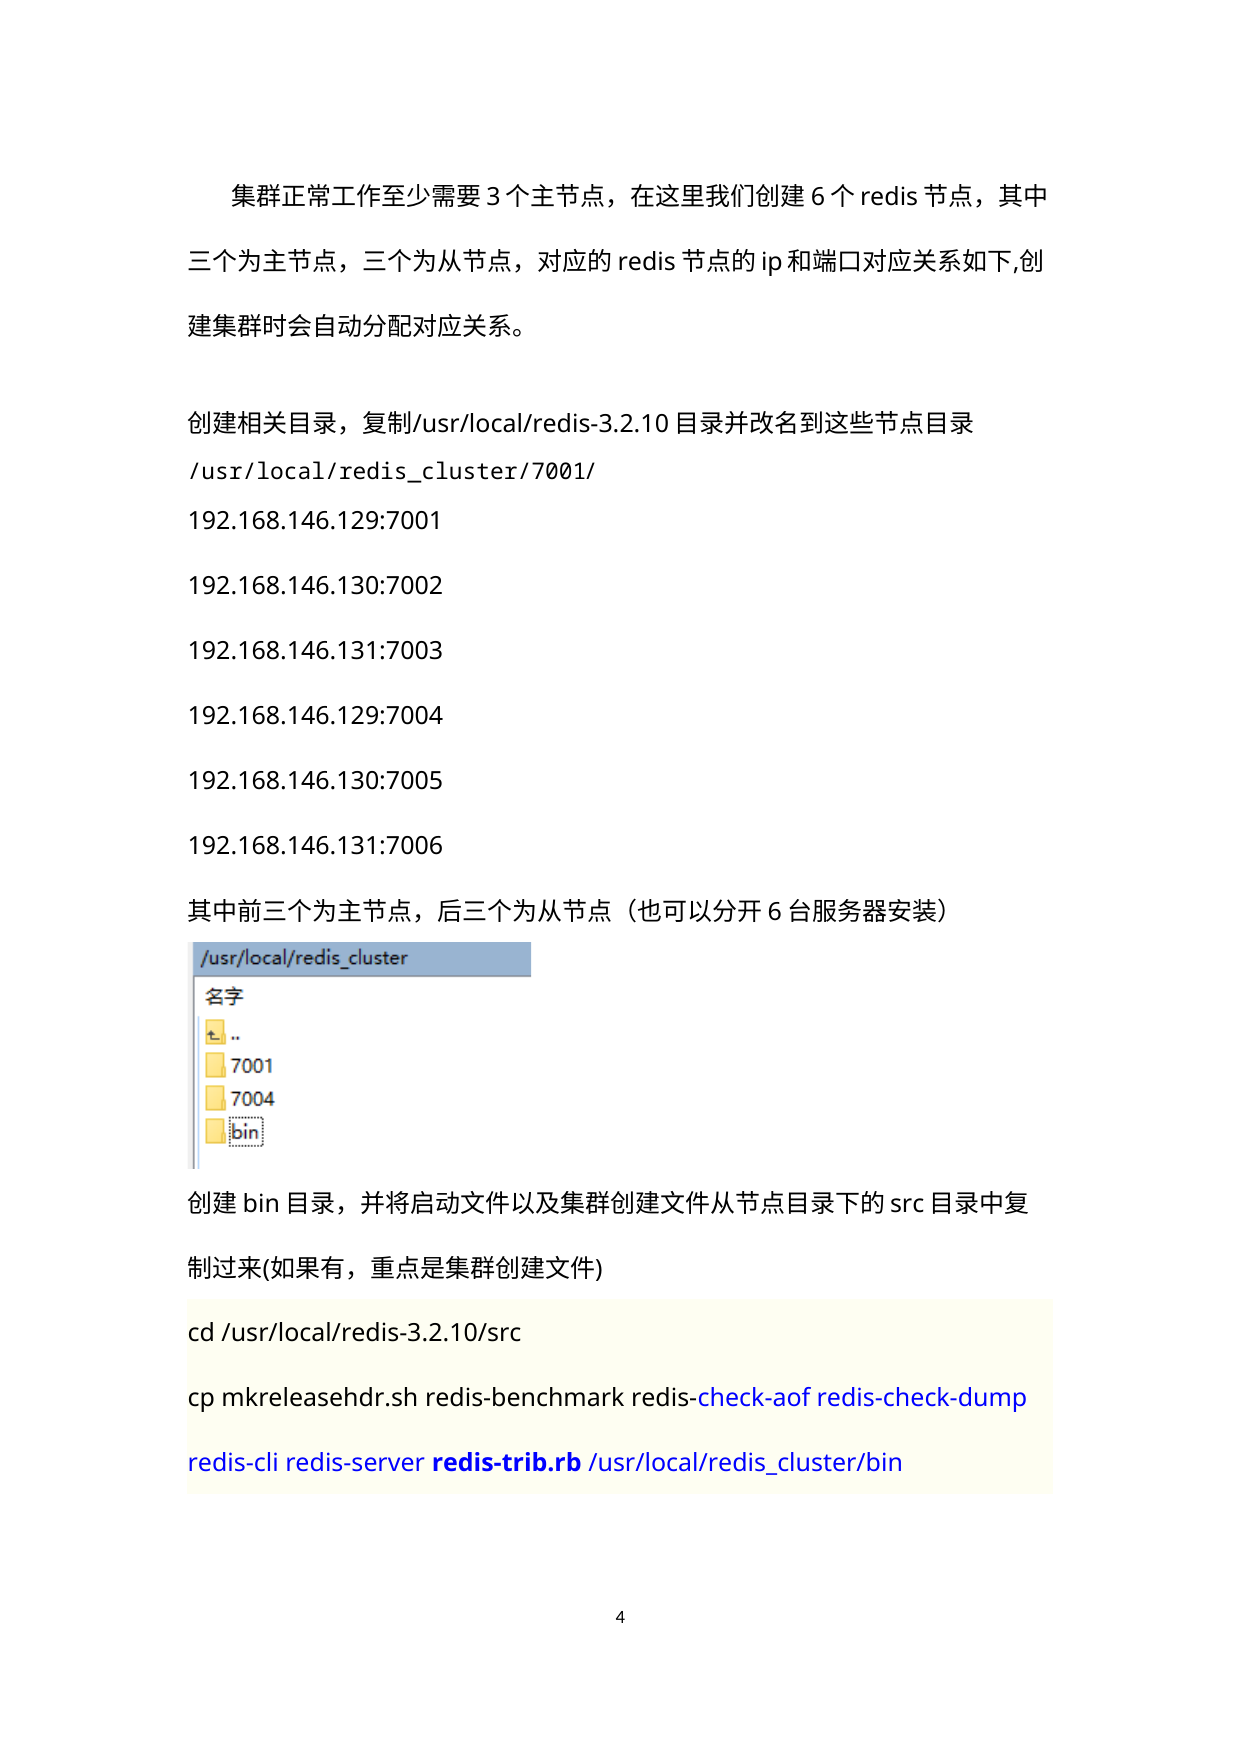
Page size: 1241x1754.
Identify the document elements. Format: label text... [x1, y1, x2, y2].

text 创建bin目录，并将启动文件以及集群创建文件从节点目录下的src目录中复制过来(如果有，重点是集群创建文件) [187, 1169, 1053, 1299]
text cd /usr/local/redis-3.2.10/src [187, 1299, 1053, 1364]
text 其中前三个为主节点，后三个为从节点（也可以分开6台服务器安装） [187, 877, 1053, 942]
text cp mkreleasehdr.sh redis-benchmark redis-check-aof redis-check-dump redis-cli redis-server redis-trib.rb /usr/local/redis_cluster/bin [187, 1364, 1053, 1494]
text 192.168.146.130:7002 [187, 552, 1053, 617]
text 192.168.146.130:7005 [187, 747, 1053, 812]
text 192.168.146.131:7006 [187, 812, 1053, 877]
text 192.168.146.131:7003 [187, 617, 1053, 682]
text /usr/local/redis_cluster/7001/ [187, 454, 1053, 487]
picture [187, 942, 532, 1169]
text 192.168.146.129:7004 [187, 682, 1053, 747]
text 创建相关目录，复制/usr/local/redis-3.2.10目录并改名到这些节点目录 [187, 389, 1053, 454]
text 集群正常工作至少需要3个主节点，在这里我们创建6个redis节点，其中三个为主节点，三个为从节点，对应的redis节点的ip和端口对应关系如下,创建集群时会自动分配对应关系。 [187, 162, 1053, 357]
text 192.168.146.129:7001 [187, 487, 1053, 552]
